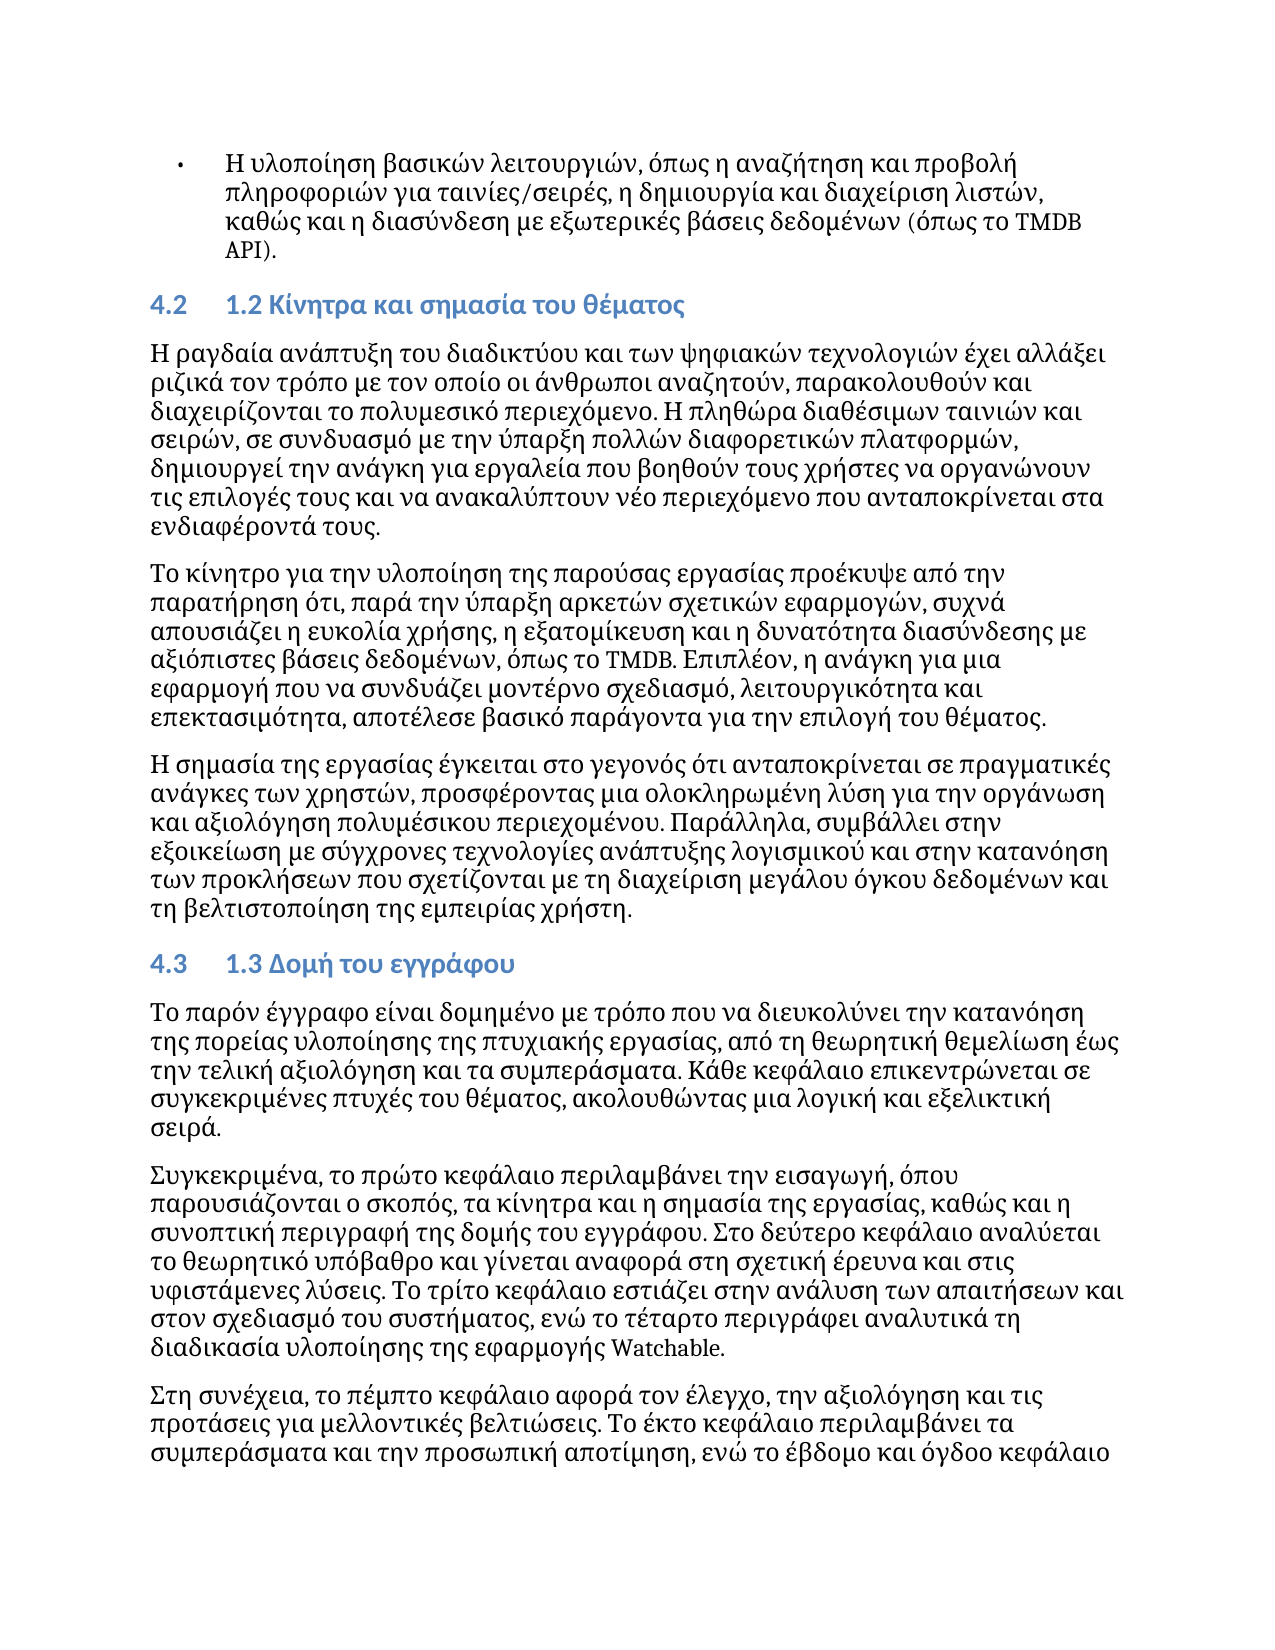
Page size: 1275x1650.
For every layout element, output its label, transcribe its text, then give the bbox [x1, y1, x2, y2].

text Το κίνητρο για την υλοποίηση της παρούσας εργασίας προέκυψε από την παρατήρηση ότι, παρά την ύπαρξη αρκετών σχετικών εφαρμογών, συχνά απουσιάζει η ευκολία χρήσης, η εξατομίκευση και η δυνατότητα διασύνδεσης με αξιόπιστες βάσεις δεδομένων, όπως το TMDB. Επιπλέον, η ανάγκη για μια εφαρμογή που να συνδυάζει μοντέρνο σχεδιασμό, λειτουργικότητα και επεκτασιμότητα, αποτέλεσε βασικό παράγοντα για την επιλογή του θέματος. [150, 560, 1125, 733]
list Η υλοποίηση βασικών λειτουργιών, όπως η αναζήτηση και προβολή πληροφοριών για ταινίες/σειρές, η δημιουργία και διαχείριση λιστών, καθώς και η διασύνδεση με εξωτερικές βάσεις δεδομένων (όπως το TMDB API). [175, 150, 1125, 265]
text Η σημασία της εργασίας έγκειται στο γεγονός ότι ανταποκρίνεται σε πραγματικές ανάγκες των χρηστών, προσφέροντας μια ολοκληρωμένη λύση για την οργάνωση και αξιολόγηση πολυμέσικου περιεχομένου. Παράλληλα, συμβάλλει στην εξοικείωση με σύγχρονες τεχνολογίες ανάπτυξης λογισμικού και στην κατανόηση των προκλήσεων που σχετίζονται με τη διαχείριση μεγάλου όγκου δεδομένων και τη βελτιστοποίηση της εμπειρίας χρήστη. [150, 751, 1125, 924]
text Το παρόν έγγραφο είναι δομημένο με τρόπο που να διευκολύνει την κατανόηση της πορείας υλοποίησης της πτυχιακής εργασίας, από τη θεωρητική θεμελίωση έως την τελική αξιολόγηση και τα συμπεράσματα. Κάθε κεφάλαιο επικεντρώνεται σε συγκεκριμένες πτυχές του θέματος, ακολουθώντας μια λογική και εξελικτική σειρά. [150, 999, 1125, 1143]
subtitle 4.3 1.3 Δομή του εγγράφου [150, 945, 1125, 980]
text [150, 1382, 1125, 1468]
text Η ραγδαία ανάπτυξη του διαδικτύου και των ψηφιακών τεχνολογιών έχει αλλάξει ριζικά τον τρόπο με τον οποίο οι άνθρωποι αναζητούν, παρακολουθούν και διαχειρίζονται το πολυμεσικό περιεχόμενο. Η πληθώρα διαθέσιμων ταινιών και σειρών, σε συνδυασμό με την ύπαρξη πολλών διαφορετικών πλατφορμών, δημιουργεί την ανάγκη για εργαλεία που βοηθούν τους χρήστες να οργανώνουν τις επιλογές τους και να ανακαλύπτουν νέο περιεχόμενο που ανταποκρίνεται στα ενδιαφέροντά τους. [150, 340, 1125, 541]
text Συγκεκριμένα, το πρώτο κεφάλαιο περιλαμβάνει την εισαγωγή, όπου παρουσιάζονται ο σκοπός, τα κίνητρα και η σημασία της εργασίας, καθώς και η συνοπτική περιγραφή της δομής του εγγράφου. Στο δεύτερο κεφάλαιο αναλύεται το θεωρητικό υπόβαθρο και γίνεται αναφορά στη σχετική έρευνα και στις υφιστάμενες λύσεις. Το τρίτο κεφάλαιο εστιάζει στην ανάλυση των απαιτήσεων και στον σχεδιασμό του συστήματος, ενώ το τέταρτο περιγράφει αναλυτικά τη διαδικασία υλοποίησης της εφαρμογής Watchable. [150, 1162, 1125, 1363]
subtitle 4.2 1.2 Κίνητρα και σημασία του θέματος [150, 286, 1125, 321]
